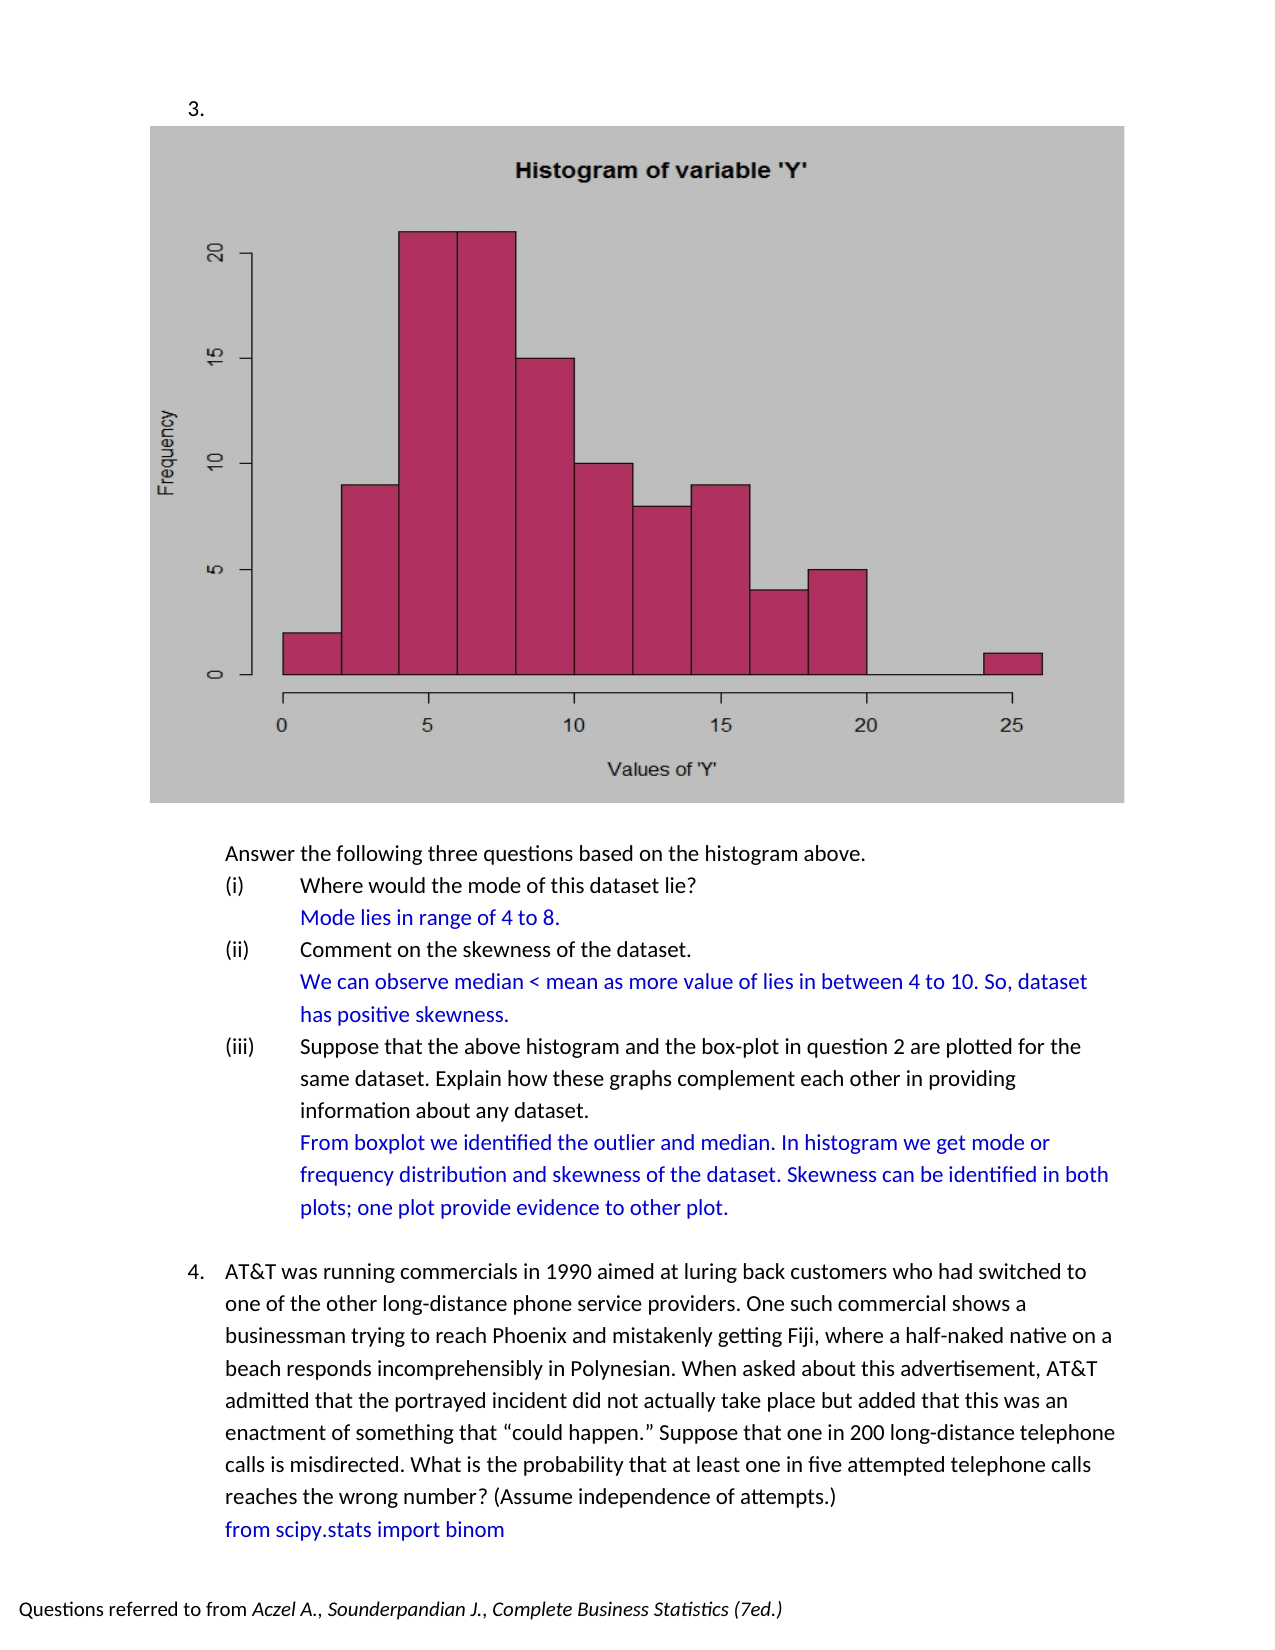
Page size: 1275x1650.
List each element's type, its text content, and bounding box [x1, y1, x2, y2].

list Mode lies in range of 4 to 8. [300, 903, 1125, 931]
list AT&T was running commercials in 1990 aimed at luring back customers who had switched to one of the other long-distance phone service providers. One such commercial shows a businessman trying to reach Phoenix and mistakenly getting Fiji, where a half-naked native on a beach responds incomprehensibly in Polynesian. When asked about this advertisement, AT&T admitted that the portrayed incident did not actually take place but added that this was an enactment of something that “could happen.” Suppose that one in 200 long-distance telephone calls is misdirected. What is the probability that at least one in five attempted telephone calls reaches the wrong number? (Assume independence of attempts.) [187, 1257, 1125, 1511]
picture [150, 126, 1125, 803]
list Answer the following three questions based on the histogram above. [225, 839, 1125, 867]
list Where would the mode of this dataset lie? [225, 871, 1125, 899]
list From boxplot we identified the outlier and median. In histogram we get mode or frequency distribution and skewness of the dataset. Skewness can be identified in both plots; one plot provide evidence to other plot. [300, 1128, 1125, 1221]
list Comment on the skewness of the dataset. [225, 935, 1125, 963]
list Suppose that the above histogram and the box-plot in question 2 are plotted for the same dataset. Explain how these graphs complement each other in providing information about any dataset. [225, 1032, 1125, 1124]
list from scipy.stats import binom [225, 1515, 1125, 1543]
list We can observe median < mean as more value of lies in between 4 to 10. So, dataset has positive skewness. [300, 967, 1125, 1028]
